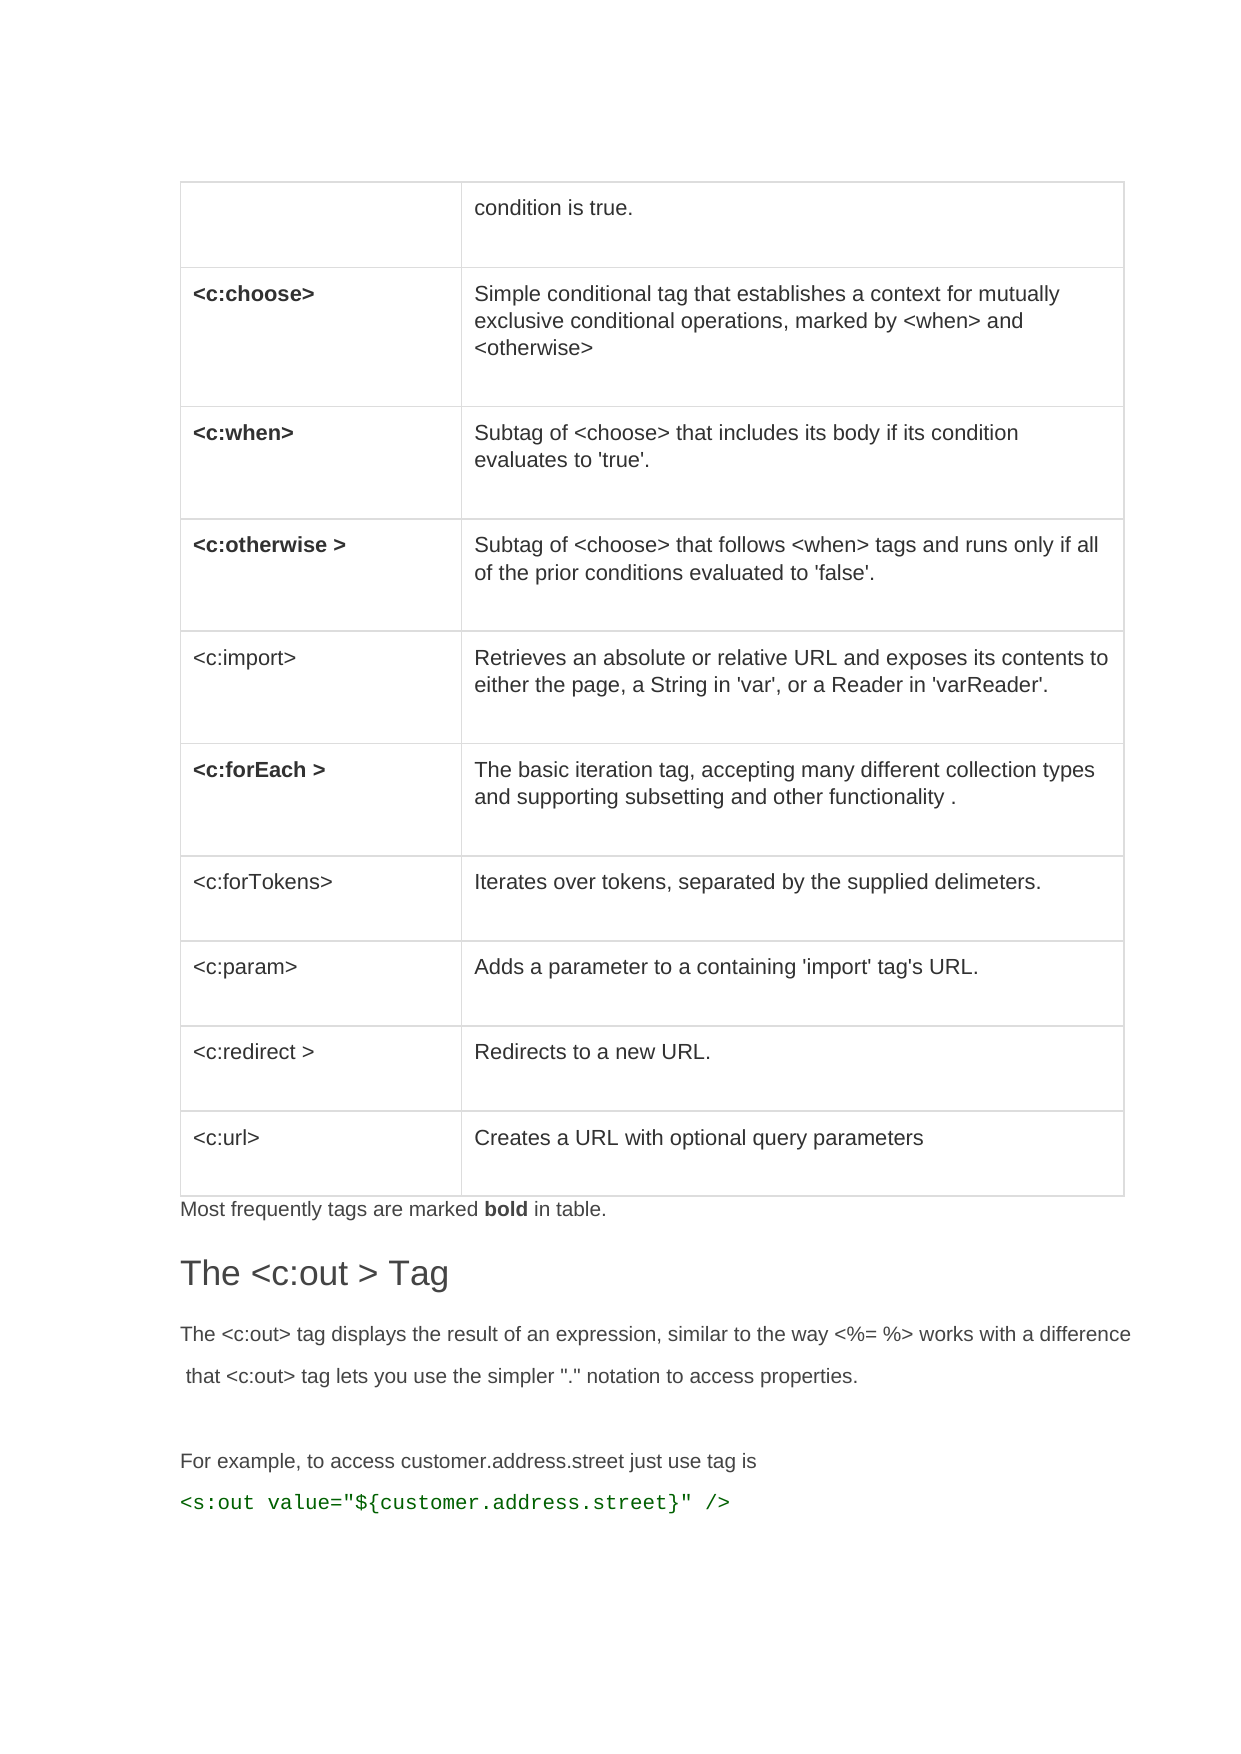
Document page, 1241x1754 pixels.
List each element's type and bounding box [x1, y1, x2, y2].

table_header [149, 150, 1240, 1566]
